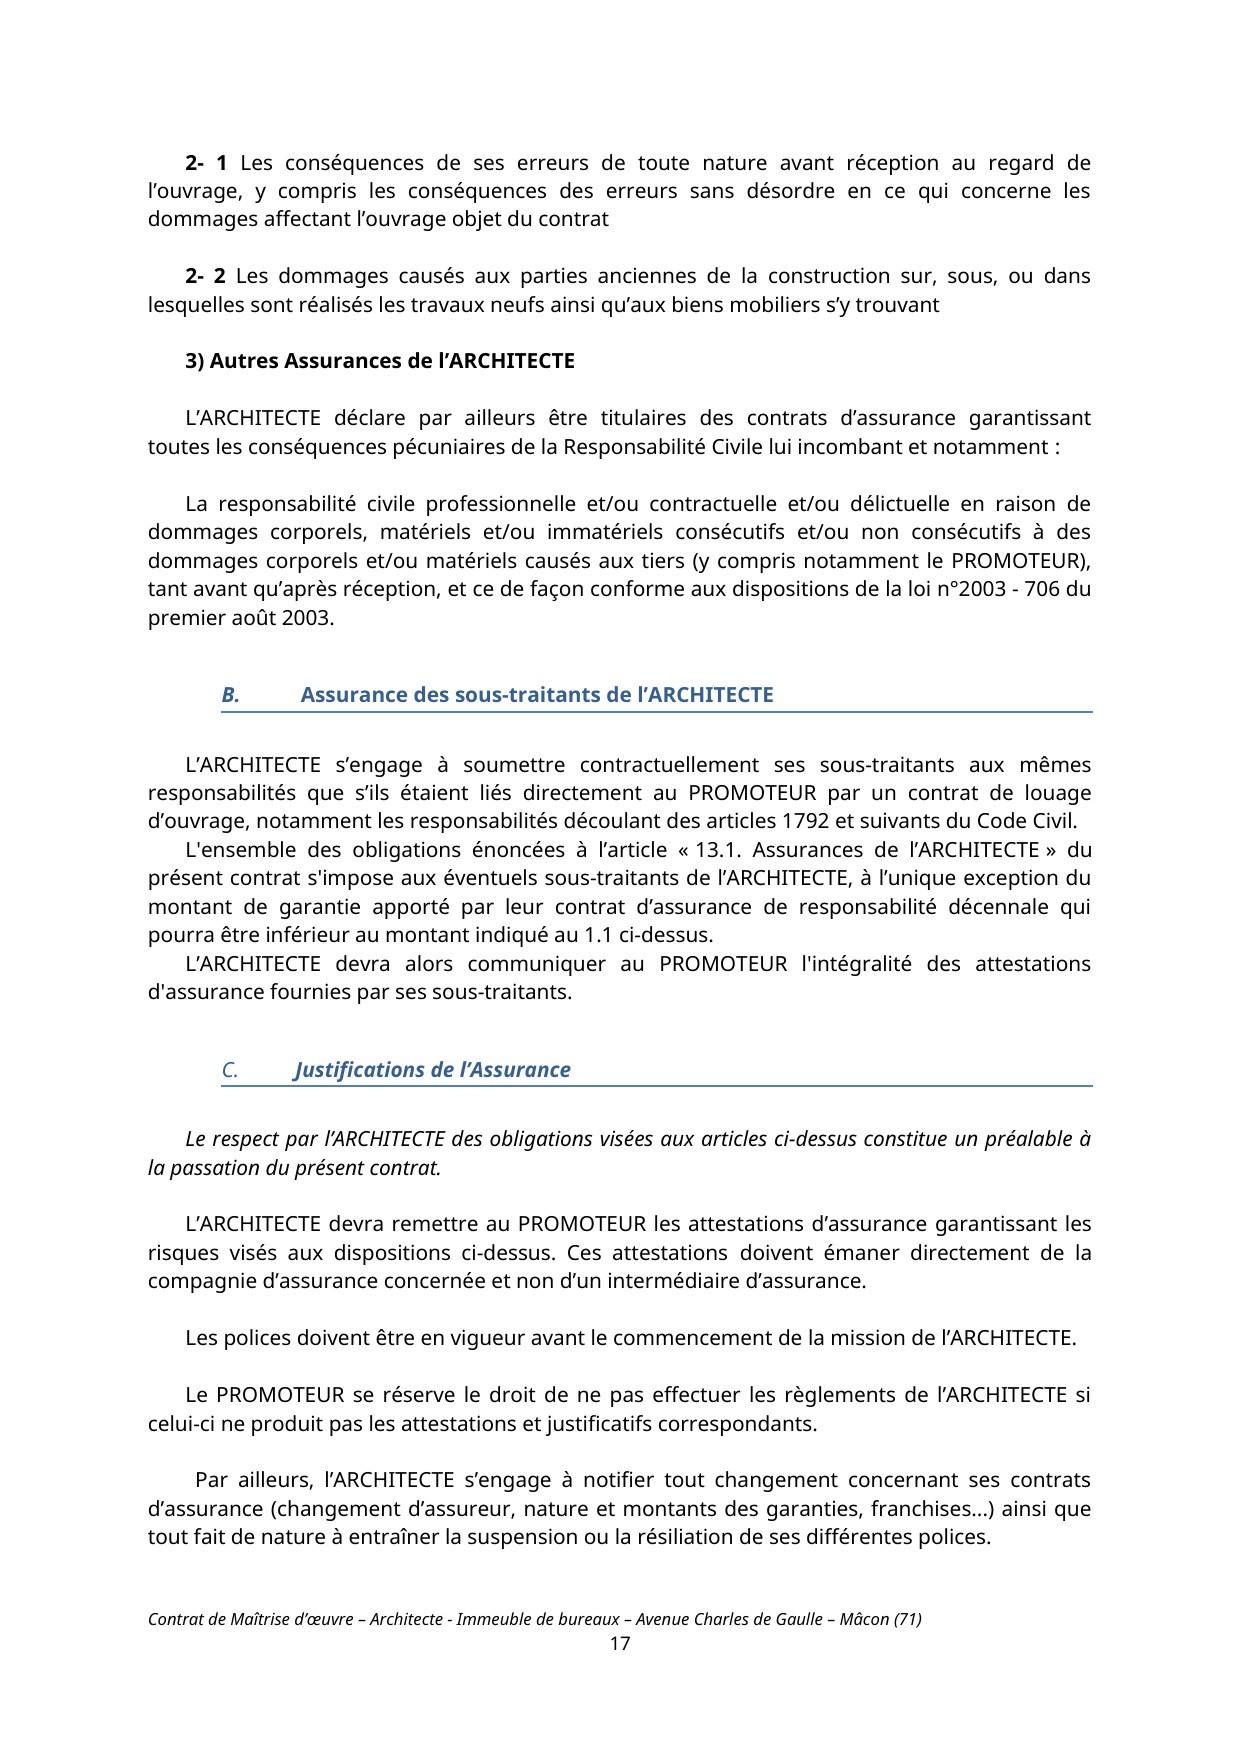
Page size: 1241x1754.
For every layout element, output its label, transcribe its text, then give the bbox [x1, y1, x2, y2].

text 2- 2 Les dommages causés aux parties anciennes de la construction sur, sous, ou dans lesquelles sont réalisés les travaux neufs ainsi qu’aux biens mobiliers s’y trouvant [148, 261, 1093, 318]
text L’ARCHITECTE s’engage à soumettre contractuellement ses sous-traitants aux mêmes responsabilités que s’ils étaient liés directement au PROMOTEUR par un contrat de louage d’ouvrage, notamment les responsabilités découlant des articles 1792 et suivants du Code Civil. [148, 750, 1093, 835]
subtitle Assurance des sous-traitants de l’ARCHITECTE [221, 680, 1093, 711]
text L'ensemble des obligations énoncées à l’article « 13.1. Assurances de l’ARCHITECTE » du présent contrat s'impose aux éventuels sous-traitants de l’ARCHITECTE, à l’unique exception du montant de garantie apporté par leur contrat d’assurance de responsabilité décennale qui pourra être inférieur au montant indiqué au 1.1 ci-dessus. [148, 835, 1093, 949]
text Par ailleurs, l’ARCHITECTE s’engage à notifier tout changement concernant ses contrats d’assurance (changement d’assureur, nature et montants des garanties, franchises...) ainsi que tout fait de nature à entraîner la suspension ou la résiliation de ses différentes polices. [148, 1466, 1093, 1551]
text 3) Autres Assurances de l’ARCHITECTE [148, 347, 1093, 375]
text L’ARCHITECTE déclare par ailleurs être titulaires des contrats d’assurance garantissant toutes les conséquences pécuniaires de la Responsabilité Civile lui incombant et notamment : [148, 403, 1093, 460]
subtitle Justifications de l’Assurance [221, 1055, 1093, 1085]
text Le respect par l’ARCHITECTE des obligations visées aux articles ci-dessus constitue un préalable à la passation du présent contrat. [148, 1124, 1093, 1181]
text L’ARCHITECTE devra alors communiquer au PROMOTEUR l'intégralité des attestations d'assurance fournies par ses sous-traitants. [148, 949, 1093, 1006]
text La responsabilité civile professionnelle et/ou contractuelle et/ou délictuelle en raison de dommages corporels, matériels et/ou immatériels consécutifs et/ou non consécutifs à des dommages corporels et/ou matériels causés aux tiers (y compris notamment le PROMOTEUR), tant avant qu’après réception, et ce de façon conforme aux dispositions de la loi n°2003 - 706 du premier août 2003. [148, 489, 1093, 631]
text Le PROMOTEUR se réserve le droit de ne pas effectuer les règlements de l’ARCHITECTE si celui-ci ne produit pas les attestations et justificatifs correspondants. [148, 1380, 1093, 1437]
text 2- 1 Les conséquences de ses erreurs de toute nature avant réception au regard de l’ouvrage, y compris les conséquences des erreurs sans désordre en ce qui concerne les dommages affectant l’ouvrage objet du contrat [148, 148, 1093, 233]
text Les polices doivent être en vigueur avant le commencement de la mission de l’ARCHITECTE. [148, 1323, 1093, 1352]
text L’ARCHITECTE devra remettre au PROMOTEUR les attestations d’assurance garantissant les risques visés aux dispositions ci-dessus. Ces attestations doivent émaner directement de la compagnie d’assurance concernée et non d’un intermédiaire d’assurance. [148, 1209, 1093, 1295]
